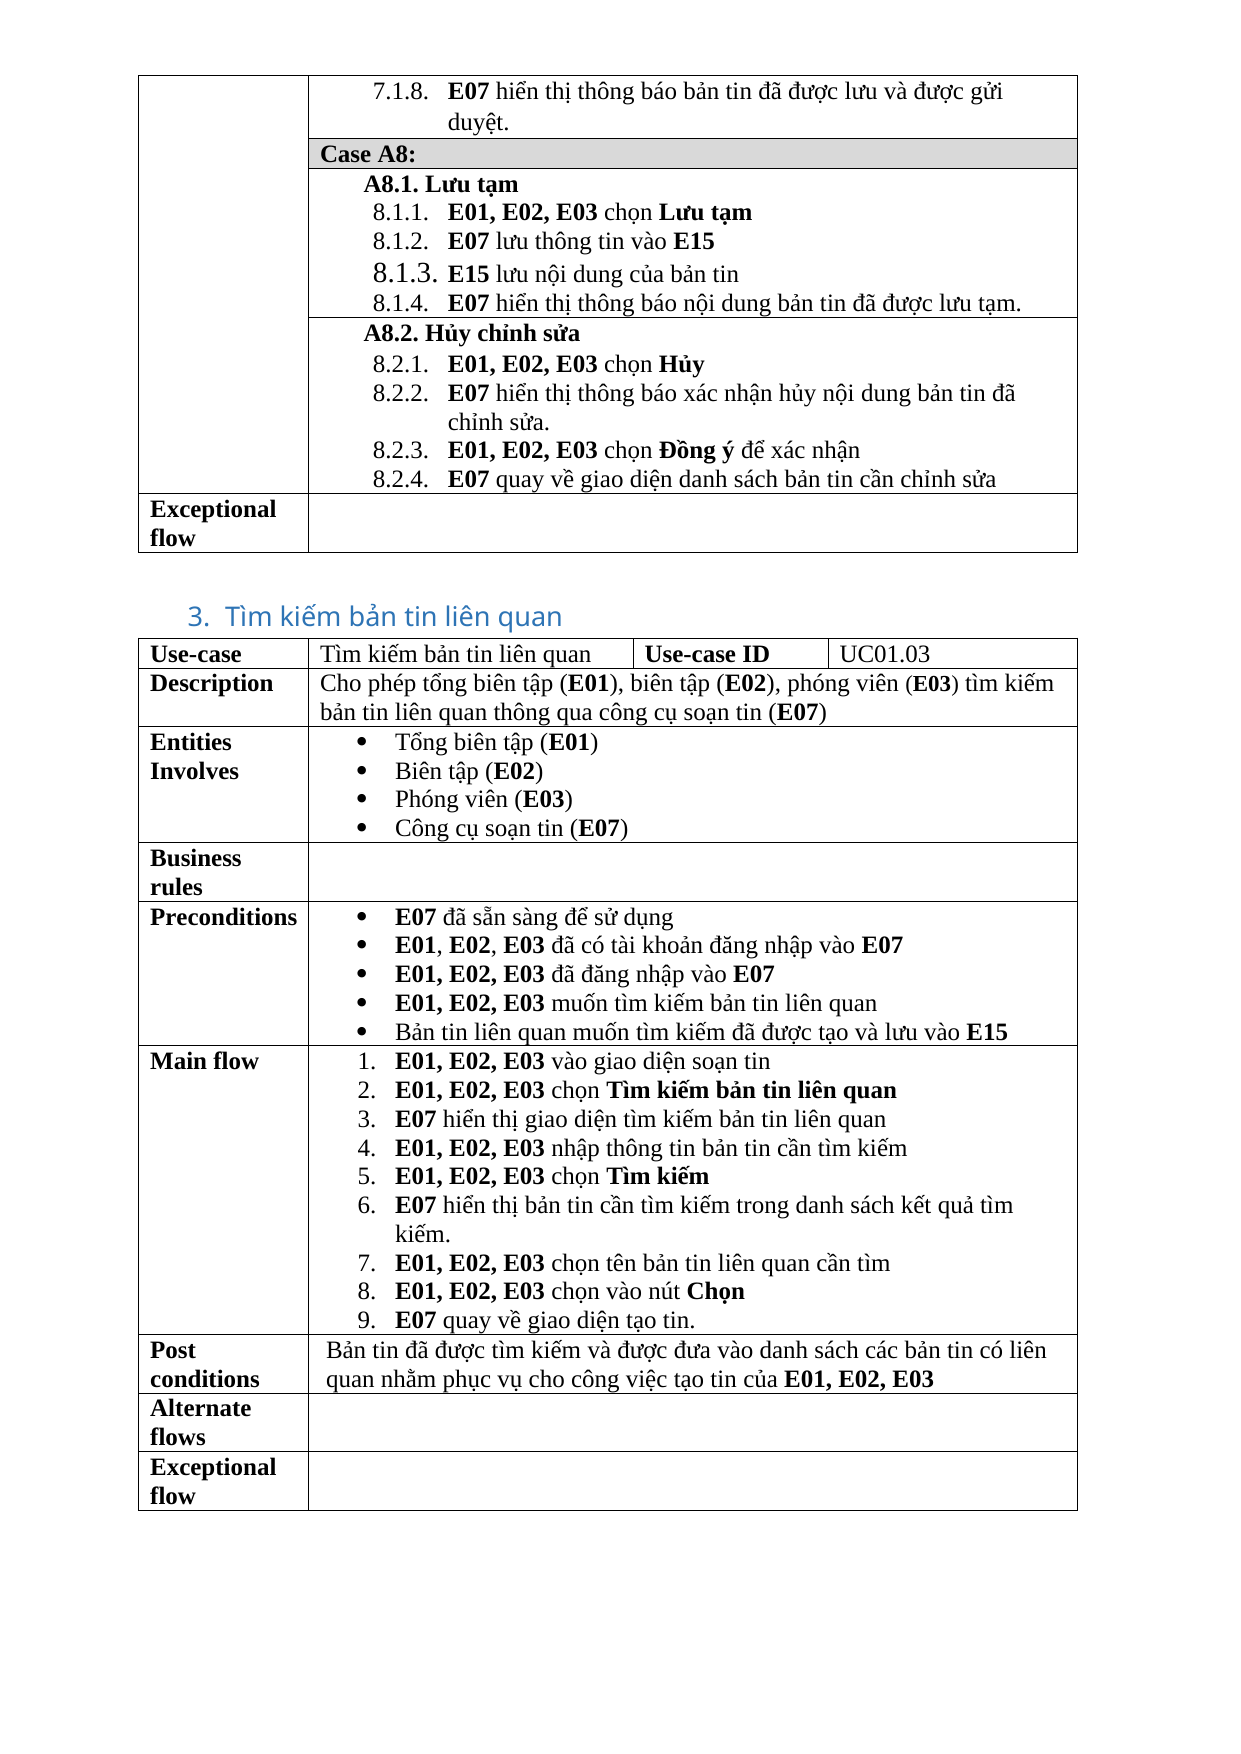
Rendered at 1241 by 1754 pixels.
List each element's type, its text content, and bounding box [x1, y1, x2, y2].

subtitle Tìm kiếm bản tin liên quan [187, 598, 1090, 635]
table_header UC01.03 [829, 639, 1077, 667]
table_cell [309, 494, 1077, 552]
table_cell Cho phép tổng biên tập (E01), biên tập (E02), phóng viên (E03) tìm kiếm bản tin liên quan thông qua công cụ soạn tin (E07) [309, 669, 1077, 726]
table_cell [309, 1394, 1077, 1451]
table_header Tìm kiếm bản tin liên quan [309, 639, 633, 667]
table_cell Exceptional flow [139, 1452, 308, 1509]
table_cell Bản tin đã được tìm kiếm và được đưa vào danh sách các bản tin có liên quan nhằm phục vụ cho công việc tạo tin của E01, E02, E03 [309, 1335, 1077, 1392]
table_cell Main flow [139, 1046, 308, 1334]
table_cell Entities Involves [139, 727, 308, 842]
table_cell [309, 843, 1077, 901]
table_cell A8.1. Lưu tạm E01, E02, E03 chọn Lưu tạm E07 lưu thông tin vào E15 E15 lưu nội dung của bản tin E07 hiển thị thông báo nội dung bản tin đã được lưu tạm. [309, 169, 1077, 317]
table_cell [309, 76, 1077, 138]
table_cell A8.2. Hủy chỉnh sửa E01, E02, E03 chọn Hủy E07 hiển thị thông báo xác nhận hủy nội dung bản tin đã chỉnh sửa. E01, E02, E03 chọn Đồng ý để xác nhận E07 quay về giao diện danh sách bản tin cần chỉnh sửa [309, 318, 1077, 493]
table_header Use-case [139, 639, 308, 667]
table_cell Preconditions [139, 902, 308, 1045]
table_cell Tổng biên tập (E01) Biên tập (E02) Phóng viên (E03) Công cụ soạn tin (E07) [309, 727, 1077, 842]
table_cell Case A8: [309, 139, 1077, 168]
table_cell [309, 1452, 1077, 1509]
table_header Use-case ID [634, 639, 828, 667]
table_cell E07 đã sẵn sàng để sử dụng E01, E02, E03 đã có tài khoản đăng nhập vào E07 E01, E02, E03 đã đăng nhập vào E07 E01, E02, E03 muốn tìm kiếm bản tin liên quan Bản tin liên quan muốn tìm kiếm đã được tạo và lưu vào E15 [309, 902, 1077, 1045]
table_cell E01, E02, E03 vào giao diện soạn tin E01, E02, E03 chọn Tìm kiếm bản tin liên quan E07 hiển thị giao diện tìm kiếm bản tin liên quan E01, E02, E03 nhập thông tin bản tin cần tìm kiếm E01, E02, E03 chọn Tìm kiếm E07 hiển thị bản tin cần tìm kiếm trong danh sách kết quả tìm kiếm. E01, E02, E03 chọn tên bản tin liên quan cần tìm E01, E02, E03 chọn vào nút Chọn E07 quay về giao diện tạo tin. [309, 1046, 1077, 1334]
table_cell Alternate flows [139, 1394, 308, 1451]
table_cell Post conditions [139, 1335, 308, 1392]
table_cell Description [139, 669, 308, 726]
table_cell Business rules [139, 843, 308, 901]
table_cell Exceptional flow [139, 494, 308, 552]
